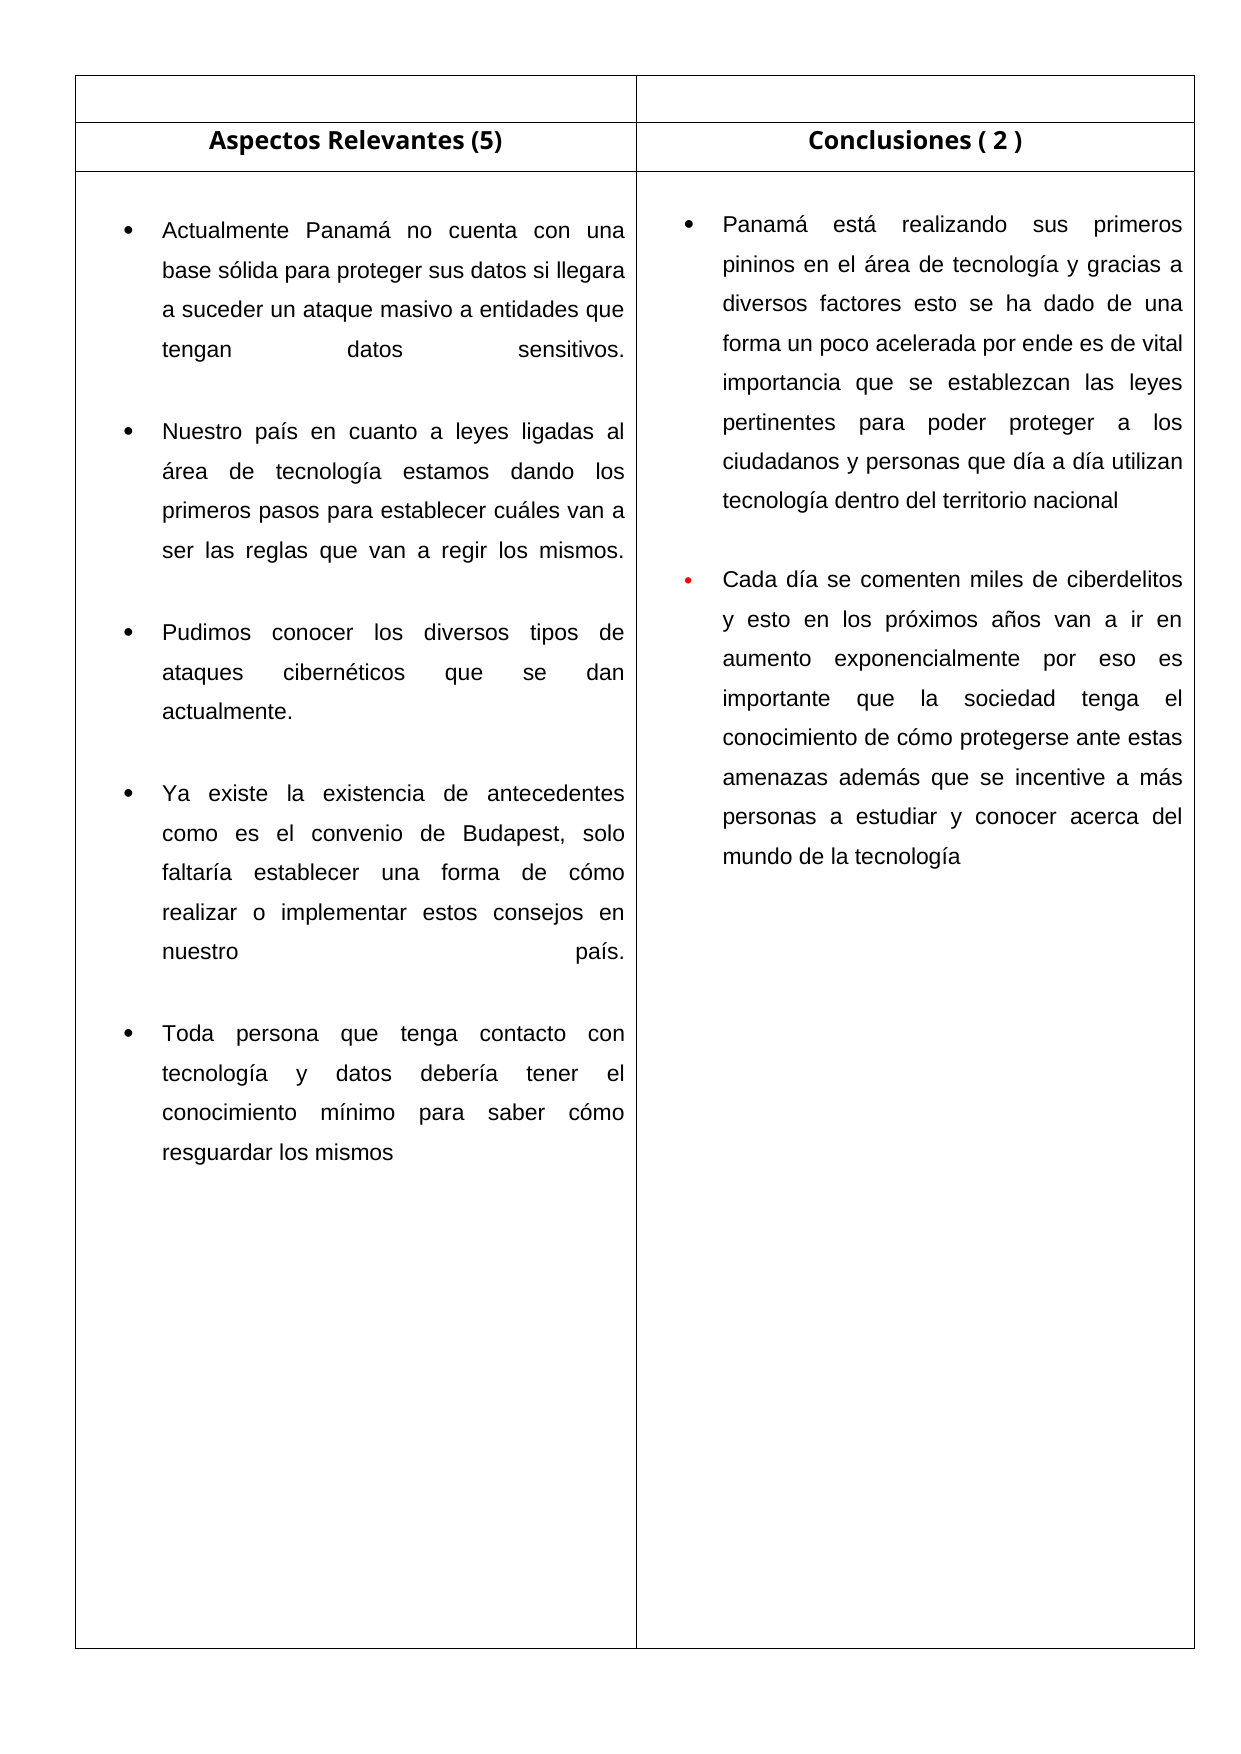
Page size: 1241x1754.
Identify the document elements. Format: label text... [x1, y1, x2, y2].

table_cell Actualmente Panamá no cuenta con una base sólida para proteger sus datos si llegara a suceder un ataque masivo a entidades que tengan datos sensitivos. Nuestro país en cuanto a leyes ligadas al área de tecnología estamos dando los primeros pasos para establecer cuáles van a ser las reglas que van a regir los mismos. Pudimos conocer los diversos tipos de ataques cibernéticos que se dan actualmente. Ya existe la existencia de antecedentes como es el convenio de Budapest, solo faltaría establecer una forma de cómo realizar o implementar estos consejos en nuestro país. Toda persona que tenga contacto con tecnología y datos debería tener el conocimiento mínimo para saber cómo resguardar los mismos [76, 172, 636, 1648]
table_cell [637, 76, 1194, 122]
table_cell Conclusiones ( 2 ) [637, 123, 1194, 171]
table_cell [76, 76, 636, 122]
table_cell Aspectos Relevantes (5) [76, 123, 636, 171]
table_cell Panamá está realizando sus primeros pininos en el área de tecnología y gracias a diversos factores esto se ha dado de una forma un poco acelerada por ende es de vital importancia que se establezcan las leyes pertinentes para poder proteger a los ciudadanos y personas que día a día utilizan tecnología dentro del territorio nacional Cada día se comenten miles de ciberdelitos y esto en los próximos años van a ir en aumento exponencialmente por eso es importante que la sociedad tenga el conocimiento de cómo protegerse ante estas amenazas además que se incentive a más personas a estudiar y conocer acerca del mundo de la tecnología [637, 172, 1194, 1648]
